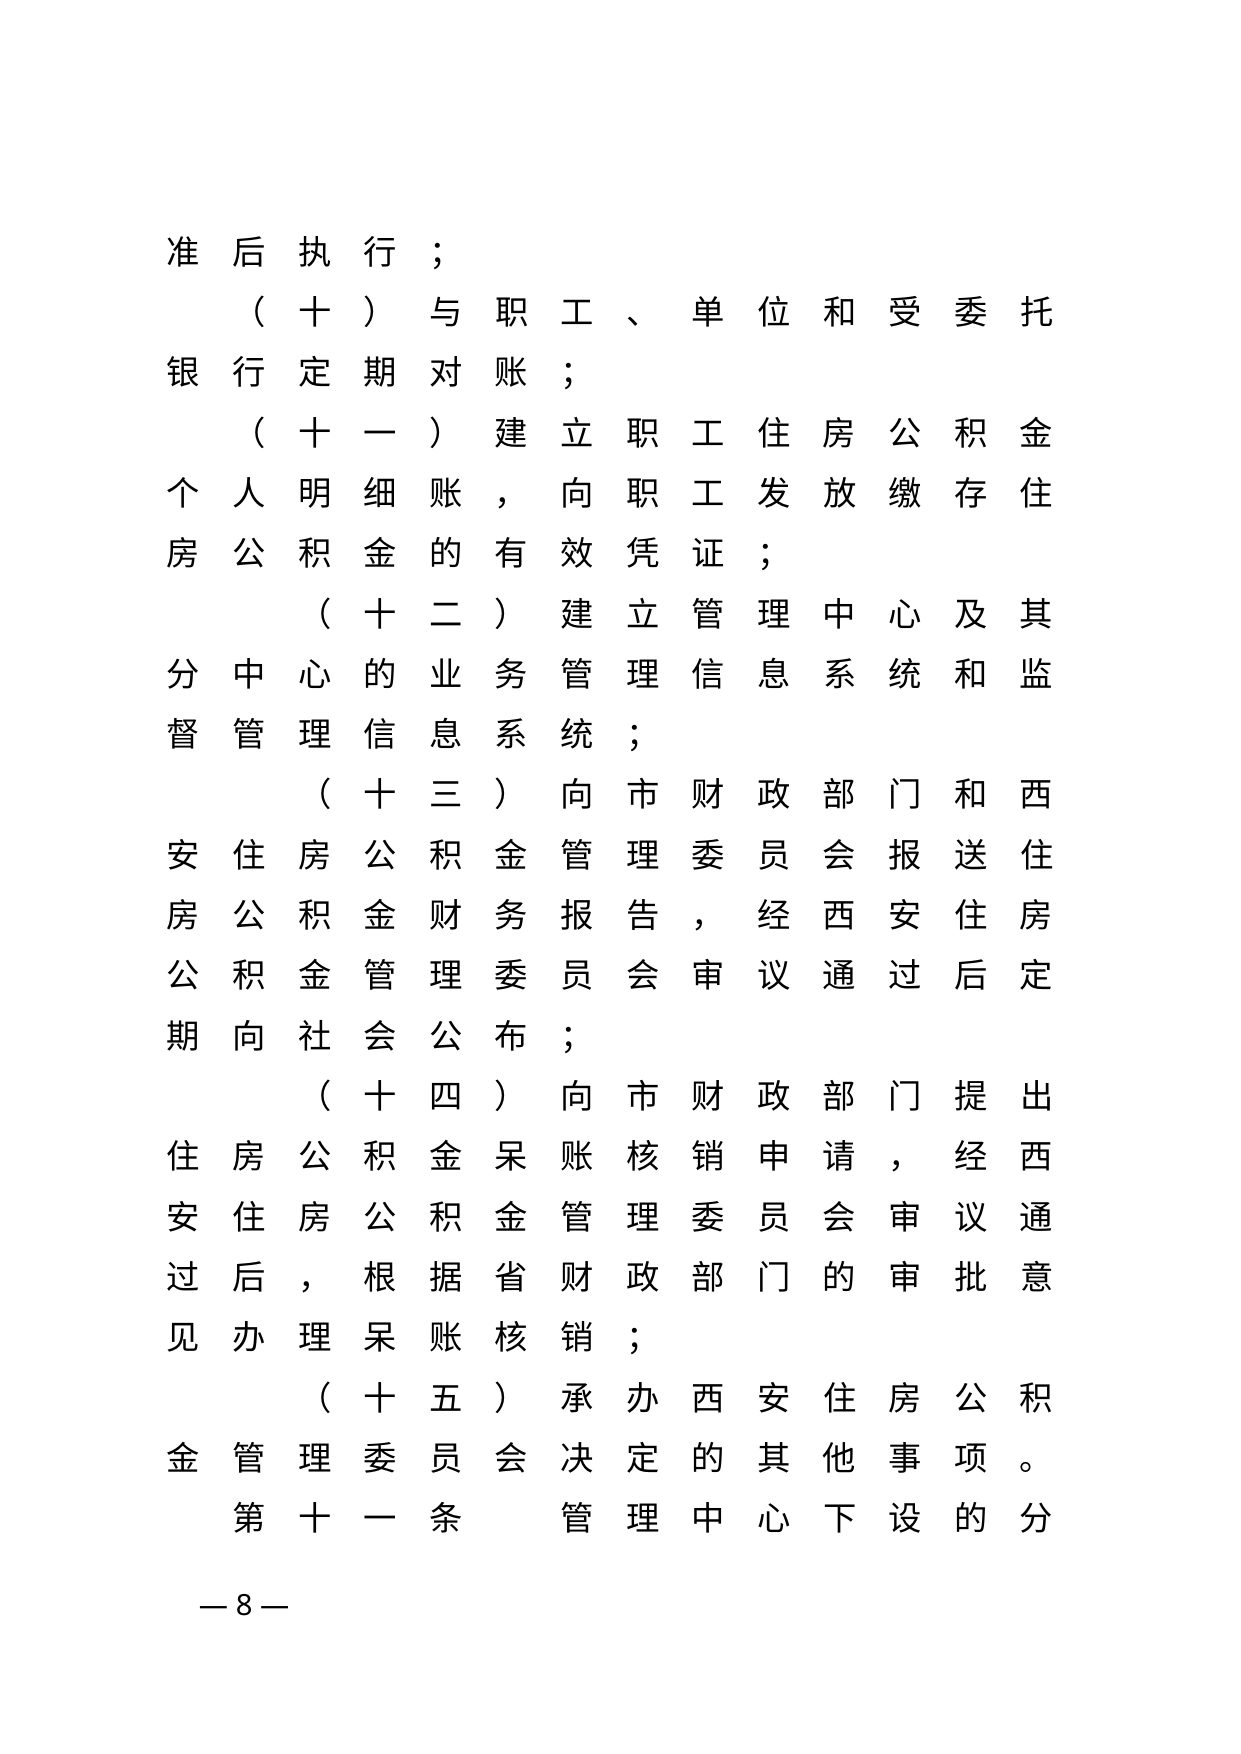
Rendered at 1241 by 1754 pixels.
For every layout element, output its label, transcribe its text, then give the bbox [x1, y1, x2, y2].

text （十二）建立管理中心及其分中心的业务管理信息系统和监督管理信息系统； [167, 581, 1085, 762]
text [167, 1486, 1085, 1546]
text （十五）承办西安住房公积金管理委员会决定的其他事项。 [167, 1365, 1085, 1486]
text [167, 219, 1085, 280]
text （十一）建立职工住房公积金个人明细账，向职工发放缴存住房公积金的有效凭证； [167, 400, 1085, 581]
text （十四）向市财政部门提出住房公积金呆账核销申请，经西安住房公积金管理委员会审议通过后，根据省财政部门的审批意见办理呆账核销； [167, 1064, 1085, 1365]
text （十三）向市财政部门和西安住房公积金管理委员会报送住房公积金财务报告，经西安住房公积金管理委员会审议通过后定期向社会公布； [167, 762, 1085, 1064]
text （十）与职工、单位和受委托银行定期对账； [167, 280, 1085, 400]
